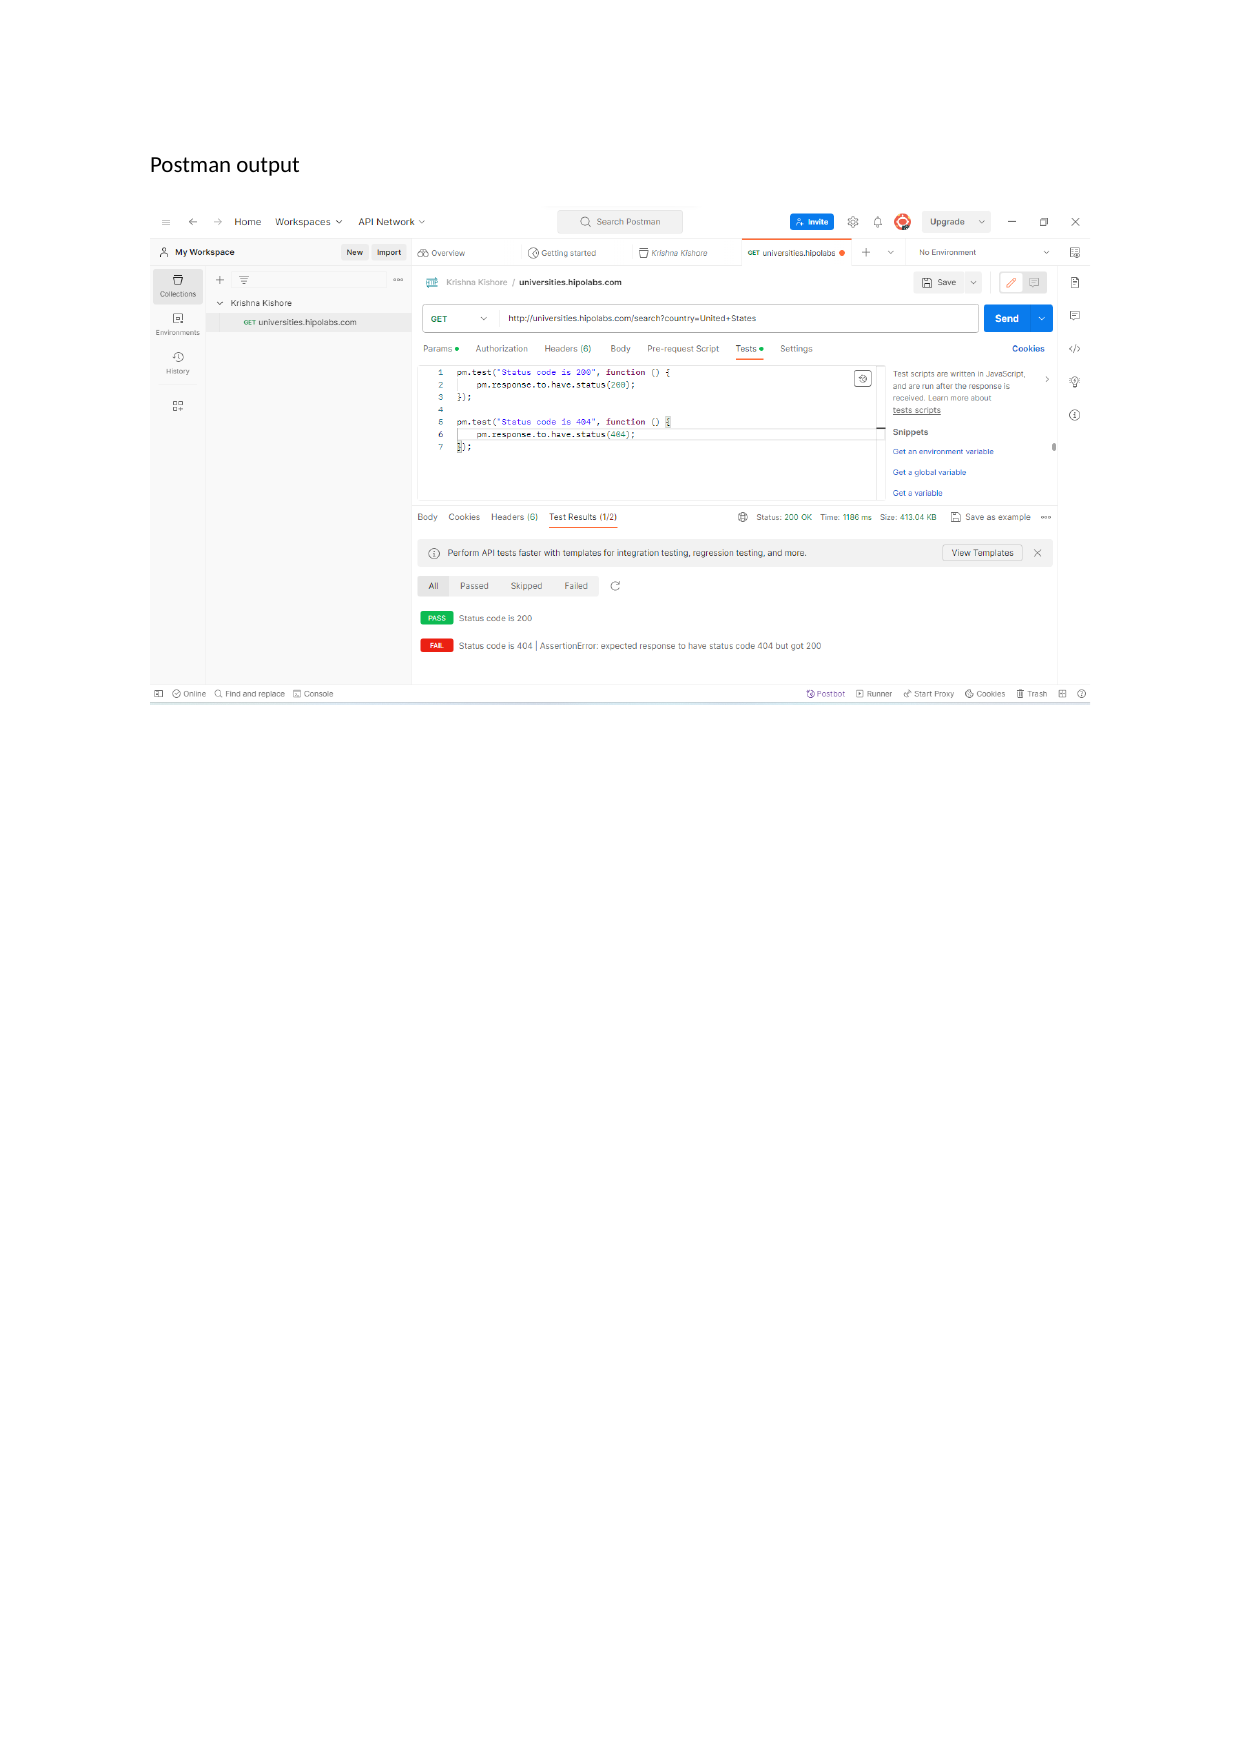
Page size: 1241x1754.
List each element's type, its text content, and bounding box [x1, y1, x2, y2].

picture [150, 206, 1091, 705]
text Postman output [150, 150, 1090, 178]
